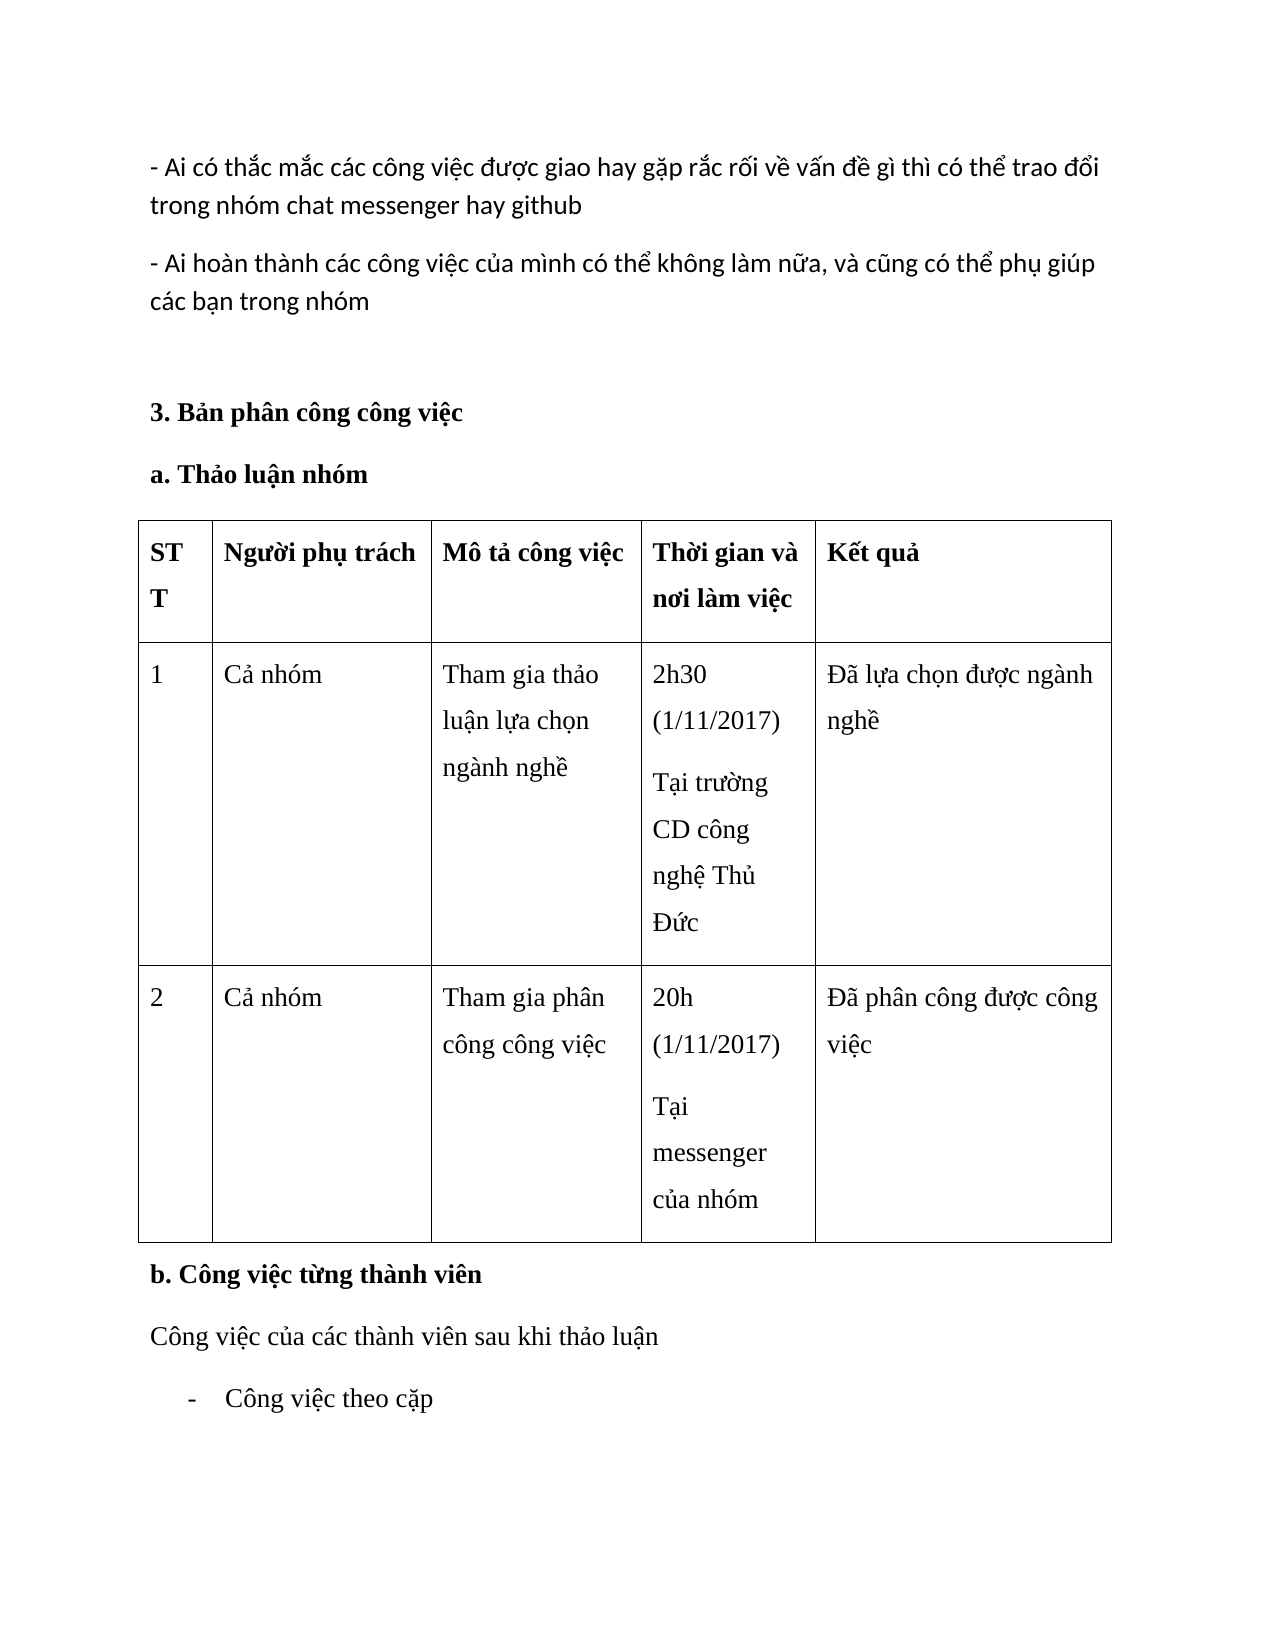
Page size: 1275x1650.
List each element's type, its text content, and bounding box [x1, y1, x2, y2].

table_cell Cả nhóm [213, 966, 431, 1242]
table_header Người phụ trách [213, 521, 431, 642]
list Công việc theo cặp [187, 1382, 1125, 1413]
table_cell Tham gia thảo luận lựa chọn ngành nghề [432, 643, 641, 965]
table_header Thời gian và nơi làm việc [642, 521, 815, 642]
table_cell Đã lựa chọn được ngành nghề [816, 643, 1111, 965]
text 3. Bản phân công công việc [150, 396, 1125, 427]
table_header STT [139, 521, 212, 642]
table_cell 2 [139, 966, 212, 1242]
table_header Kết quả [816, 521, 1111, 642]
text - Ai có thắc mắc các công việc được giao hay gặp rắc rối về vấn đề gì thì có thể trao đổi trong nhóm chat messenger hay github [150, 150, 1125, 221]
text - Ai hoàn thành các công việc của mình có thể không làm nữa, và cũng có thể phụ giúp các bạn trong nhóm [150, 247, 1125, 318]
text b. Công việc từng thành viên [150, 1258, 1125, 1289]
table_cell Tham gia phân công công việc [432, 966, 641, 1242]
text Công việc của các thành viên sau khi thảo luận [150, 1320, 1125, 1351]
table_cell 1 [139, 643, 212, 965]
table_cell Cả nhóm [213, 643, 431, 965]
table_cell 20h (1/11/2017) Tại messenger của nhóm [642, 966, 815, 1242]
text a. Thảo luận nhóm [150, 458, 1125, 489]
table_cell Đã phân công được công việc [816, 966, 1111, 1242]
table_cell 2h30 (1/11/2017) Tại trường CD công nghệ Thủ Đức [642, 643, 815, 965]
table_header Mô tả công việc [432, 521, 641, 642]
